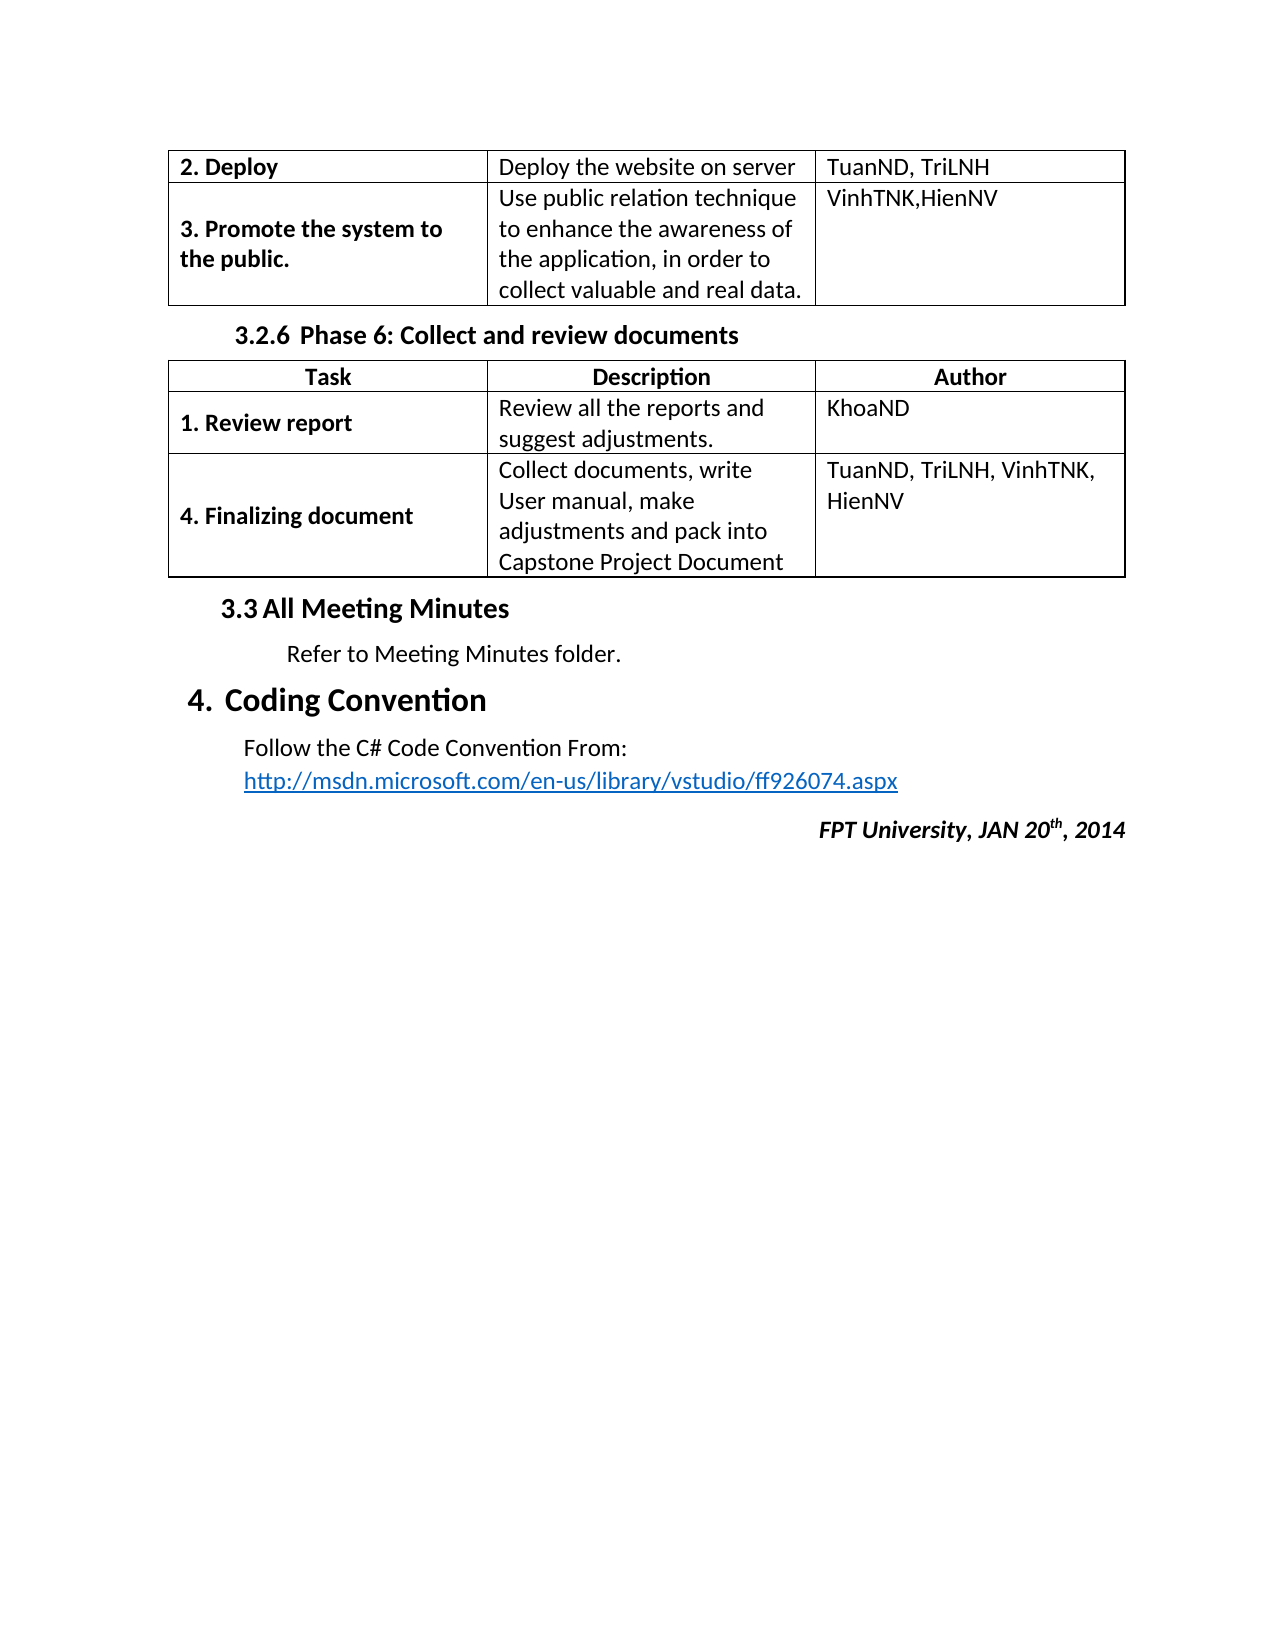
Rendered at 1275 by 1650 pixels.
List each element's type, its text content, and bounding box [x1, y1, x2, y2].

subtitle Phase 6: Collect and review documents [234, 318, 1125, 351]
table_cell Use public relation technique to enhance the awareness of the application, in order to collect valuable and real data. [488, 183, 815, 305]
table_header Author [816, 361, 1124, 391]
table_cell Review all the reports and suggest adjustments. [488, 392, 815, 453]
table_cell TuanND, TriLNH [816, 151, 1124, 182]
table_cell 2. Deploy [169, 151, 487, 182]
table_cell TuanND, TriLNH, VinhTNK, HienNV [816, 454, 1124, 576]
table_cell Collect documents, write User manual, make adjustments and pack into Capstone Project Document [488, 454, 815, 576]
subtitle All Meeting Minutes [220, 590, 1125, 626]
table_header Description [488, 361, 815, 391]
table_cell 3. Promote the system to the public. [169, 183, 487, 305]
table_cell Deploy the website on server [488, 151, 815, 182]
table_cell VinhTNK,HienNV [816, 183, 1124, 305]
text Follow the C# Code Convention From: [244, 732, 1125, 763]
text http://msdn.microsoft.com/en-us/library/vstudio/ff926074.aspx [244, 765, 1125, 796]
table_cell 1. Review report [169, 392, 487, 453]
table_cell 4. Finalizing document [169, 454, 487, 576]
table_header Task [169, 361, 487, 391]
text Refer to Meeting Minutes folder. [281, 638, 1125, 668]
table_cell KhoaND [816, 392, 1124, 453]
text FPT University, JAN 20th, 2014 [150, 815, 1125, 845]
subtitle Coding Convention [187, 679, 1125, 720]
